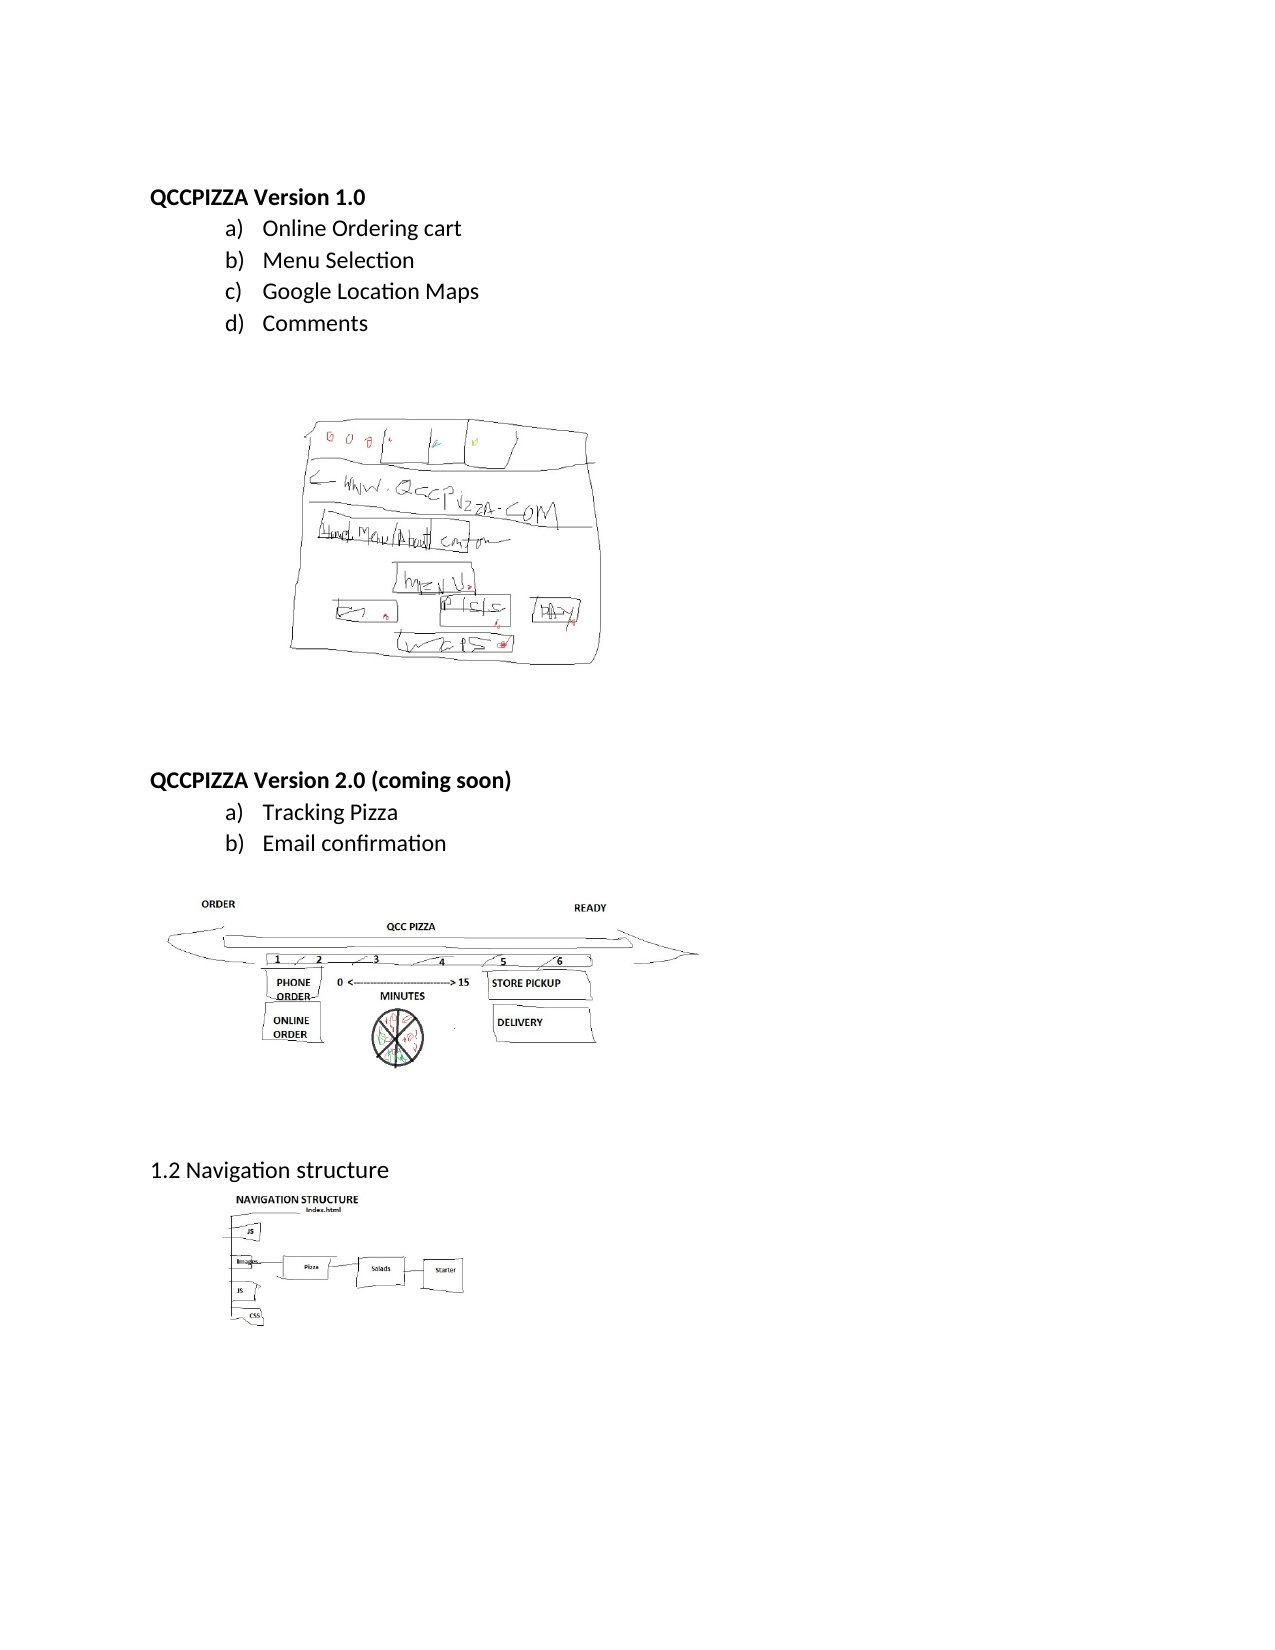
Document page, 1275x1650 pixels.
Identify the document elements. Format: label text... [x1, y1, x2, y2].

picture [150, 371, 901, 732]
picture [150, 860, 758, 1153]
list Google Location Maps [225, 276, 1125, 306]
text QCCPIZZA Version 1.0 [150, 182, 1125, 211]
list Tracking Pizza [225, 797, 1125, 826]
list Online Ordering cart [225, 213, 1125, 242]
list Email confirmation [225, 828, 1125, 858]
text 1.2 Navigation structure [150, 1154, 1125, 1185]
picture [150, 1185, 761, 1479]
list Menu Selection [225, 245, 1125, 274]
list Comments [225, 308, 1125, 337]
text QCCPIZZA Version 2.0 (coming soon) [150, 765, 1125, 794]
